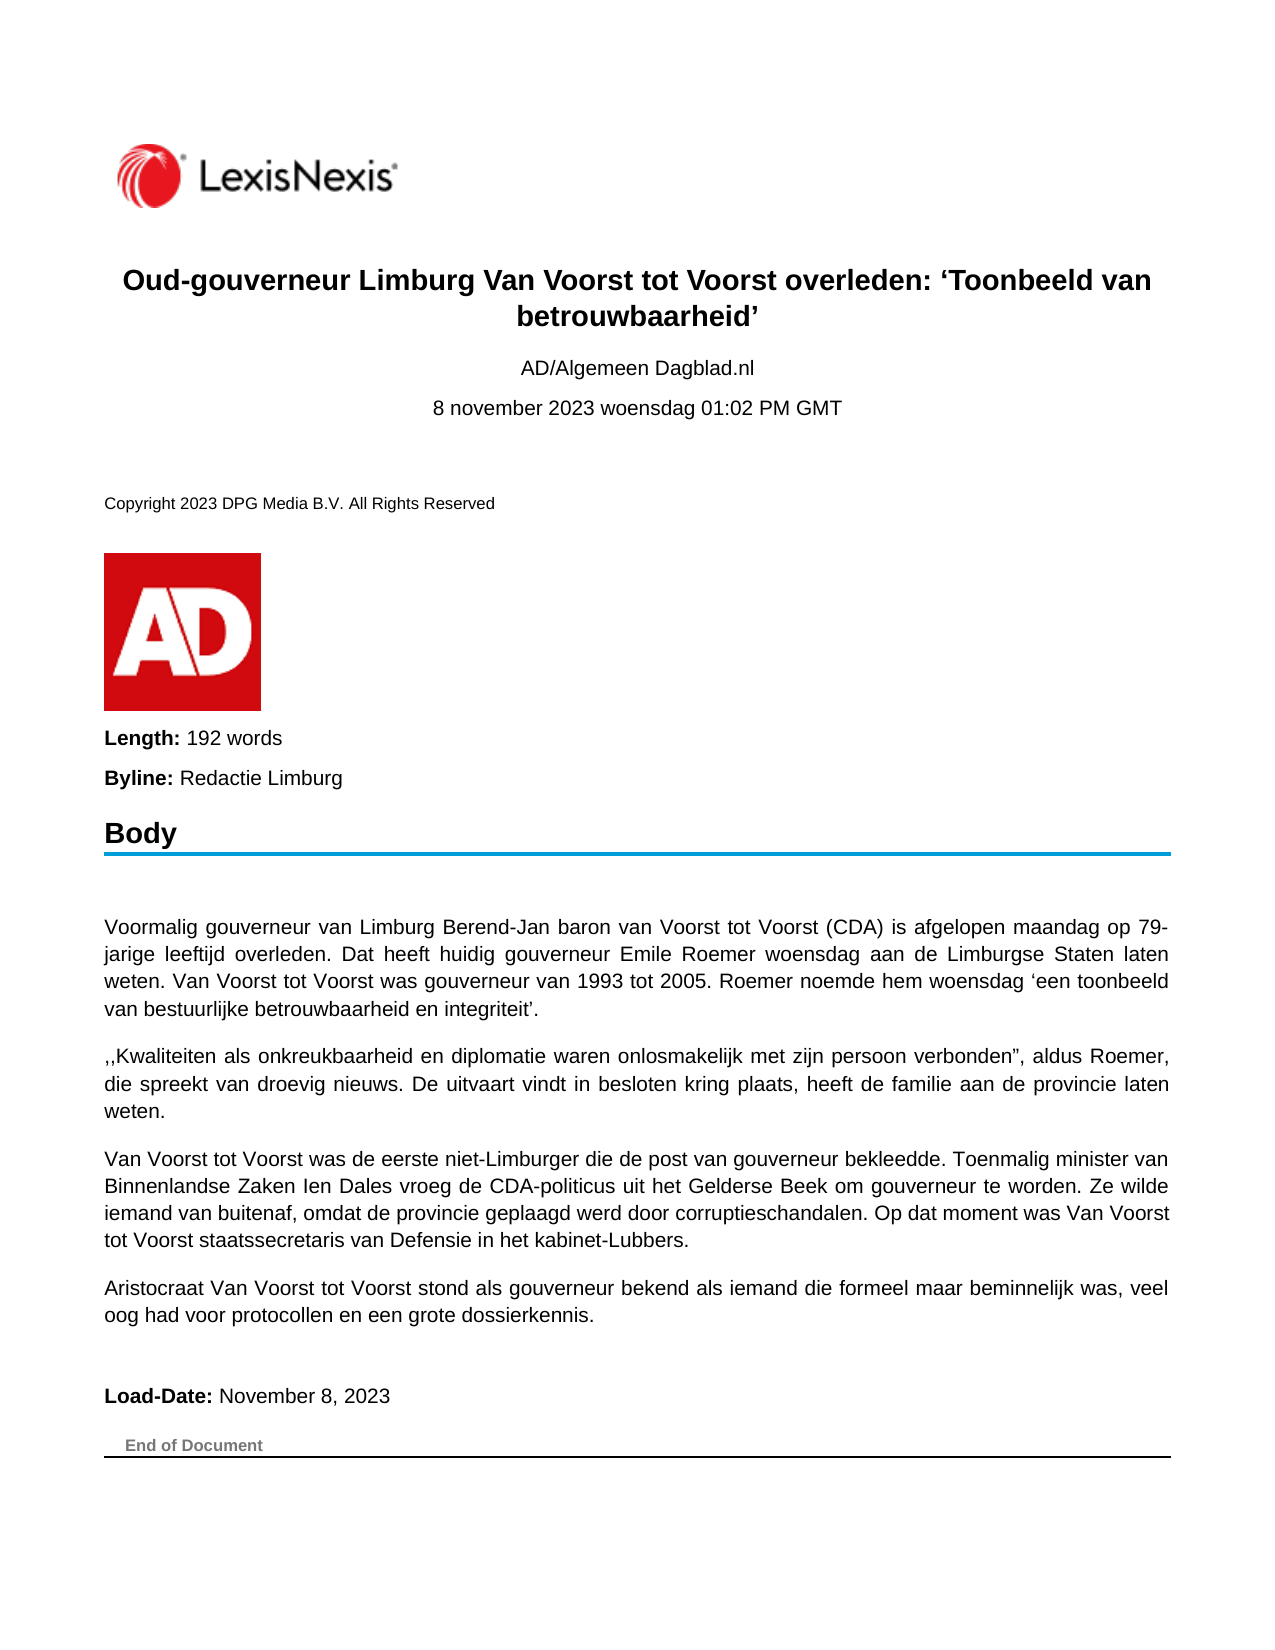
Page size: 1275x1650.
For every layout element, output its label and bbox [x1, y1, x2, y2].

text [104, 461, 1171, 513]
picture [104, 553, 261, 711]
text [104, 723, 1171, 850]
picture [104, 144, 412, 208]
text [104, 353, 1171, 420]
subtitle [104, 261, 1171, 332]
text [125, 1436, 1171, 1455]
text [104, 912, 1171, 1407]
